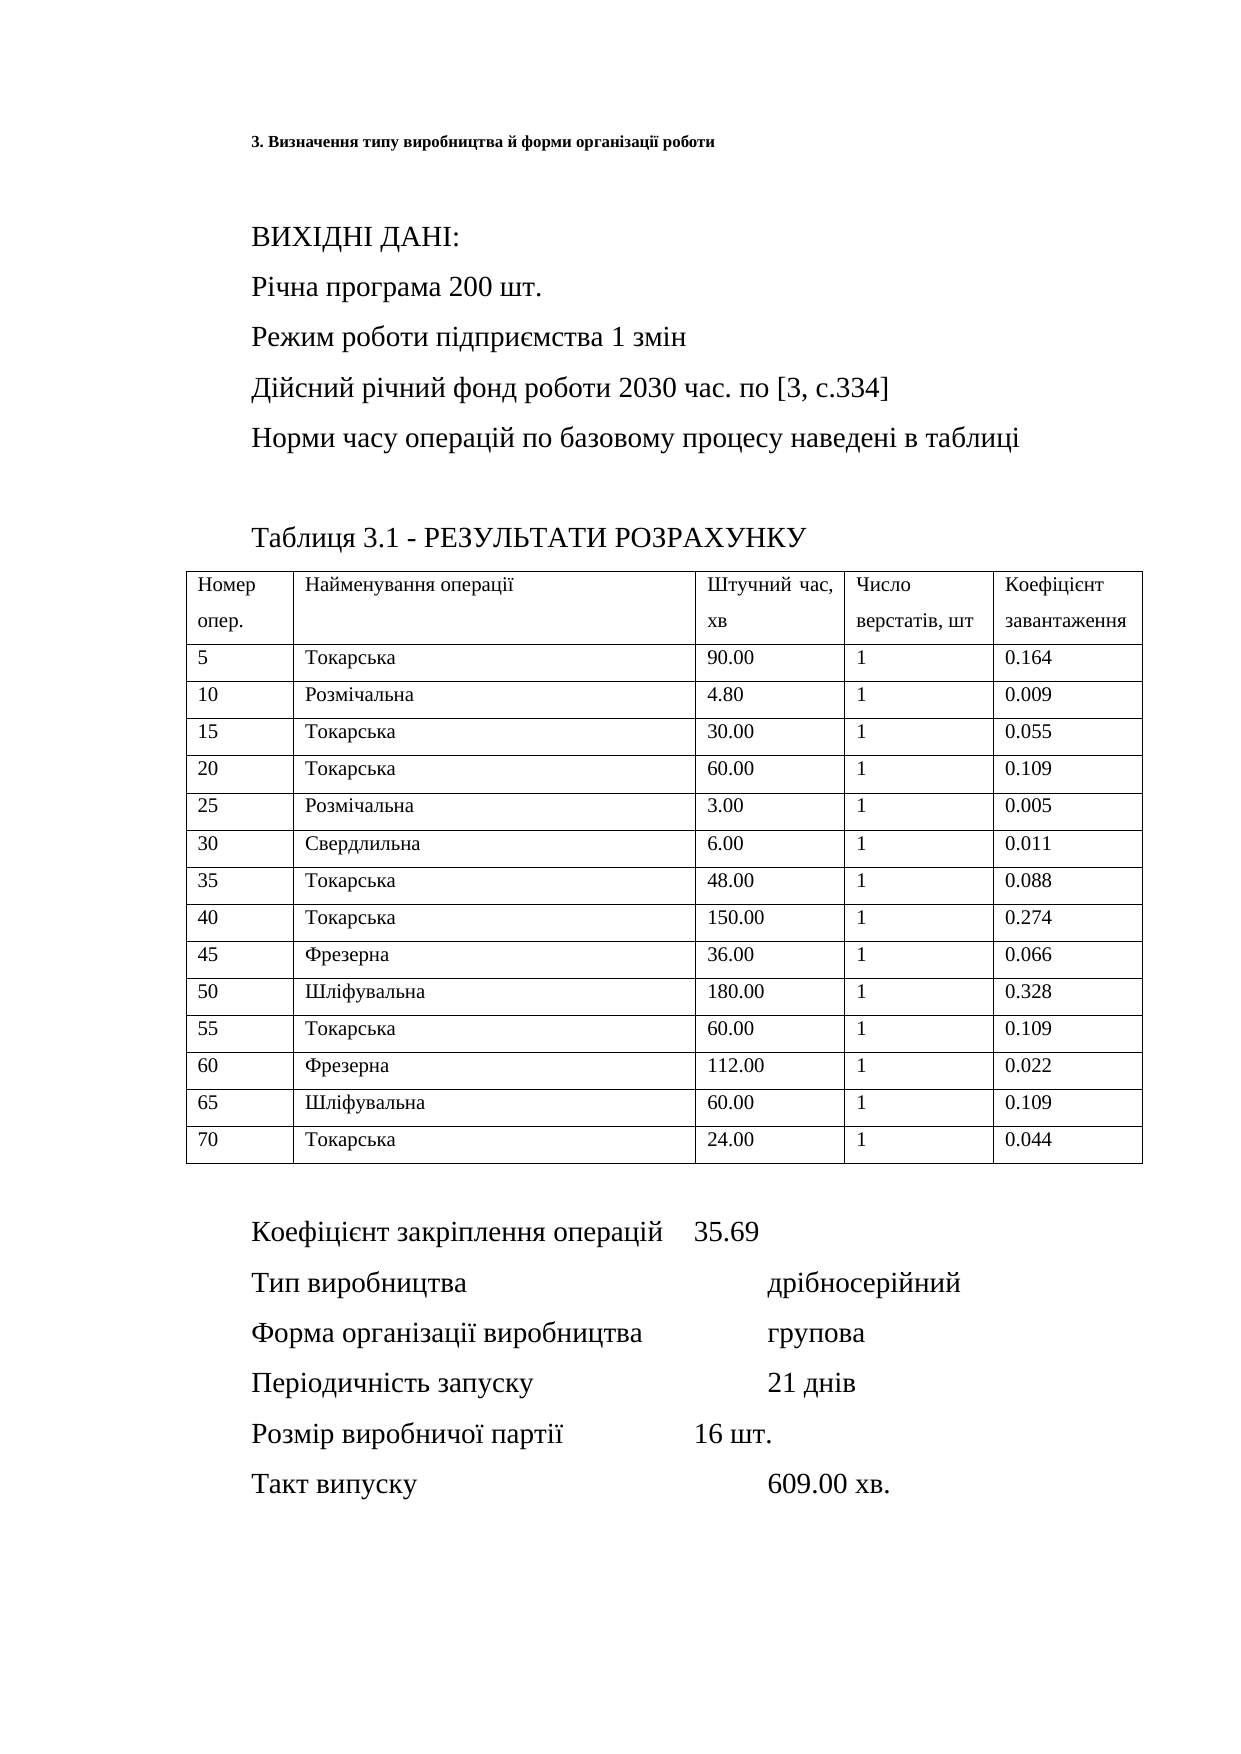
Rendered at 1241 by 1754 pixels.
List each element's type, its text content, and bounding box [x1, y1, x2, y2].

table_header Номер опер. [187, 572, 293, 644]
table_cell Розмічальна [294, 794, 695, 829]
table_cell 112.00 [696, 1053, 844, 1089]
table_header Штучний час, хв [696, 572, 844, 644]
table_header Коефіцієнт завантаження [994, 572, 1142, 644]
table_cell 36.00 [696, 942, 844, 978]
table_cell Токарська [294, 756, 695, 792]
table_cell 1 [845, 682, 993, 718]
table_cell 50 [187, 979, 293, 1015]
table_cell 25 [187, 794, 293, 829]
table_cell Свердлильна [294, 831, 695, 867]
table_cell 35 [187, 868, 293, 904]
table_cell 24.00 [696, 1127, 844, 1163]
table_cell 0.044 [994, 1127, 1142, 1163]
table_cell 45 [187, 942, 293, 978]
table_cell 60.00 [696, 1090, 844, 1126]
table_cell 5 [187, 645, 293, 681]
text Річна програма 200 шт. [177, 269, 1152, 303]
table_cell 1 [845, 979, 993, 1015]
table_cell 10 [187, 682, 293, 718]
table_cell 1 [845, 1016, 993, 1052]
table_cell 0.022 [994, 1053, 1142, 1089]
table_cell 0.066 [994, 942, 1142, 978]
table_cell 1 [845, 794, 993, 829]
table_cell 0.109 [994, 1090, 1142, 1126]
table_cell 90.00 [696, 645, 844, 681]
table_cell Токарська [294, 905, 695, 941]
text Періодичність запуску 21 днів [177, 1366, 1152, 1399]
table_cell 6.00 [696, 831, 844, 867]
text Дійсний річний фонд роботи 2030 час. по [3, с.334] [177, 370, 1152, 403]
table_cell 150.00 [696, 905, 844, 941]
text Коефіцієнт закріплення операцій 35.69 [177, 1214, 1152, 1248]
table_cell 55 [187, 1016, 293, 1052]
table_cell Токарська [294, 645, 695, 681]
table_cell 0.164 [994, 645, 1142, 681]
text Форма організації виробництва групова [177, 1315, 1152, 1349]
table_cell 65 [187, 1090, 293, 1126]
table_cell 0.328 [994, 979, 1142, 1015]
table_cell 1 [845, 1090, 993, 1126]
table_cell 1 [845, 756, 993, 792]
table_cell 0.274 [994, 905, 1142, 941]
table_cell 40 [187, 905, 293, 941]
table_cell 60 [187, 1053, 293, 1089]
table_cell 15 [187, 719, 293, 755]
text Тип виробництва дрібносерійний [177, 1265, 1152, 1298]
table_cell 1 [845, 1053, 993, 1089]
table_cell 0.011 [994, 831, 1142, 867]
text Норми часу операцій по базовому процесу наведені в таблиці [177, 420, 1152, 453]
table_cell Фрезерна [294, 942, 695, 978]
table_cell 48.00 [696, 868, 844, 904]
text ВИХІДНІ ДАНІ: [177, 219, 1152, 252]
table_cell Шліфувальна [294, 1090, 695, 1126]
table_cell 20 [187, 756, 293, 792]
table_cell 1 [845, 1127, 993, 1163]
table_cell 1 [845, 831, 993, 867]
table_cell 60.00 [696, 756, 844, 792]
table_cell Розмічальна [294, 682, 695, 718]
table_cell Токарська [294, 868, 695, 904]
table_cell Токарська [294, 1016, 695, 1052]
text Таблиця 3.1 - РЕЗУЛЬТАТИ РОЗРАХУНКУ [177, 521, 1152, 554]
table_cell 1 [845, 645, 993, 681]
text Режим роботи підприємства 1 змін [177, 319, 1152, 353]
table_cell 0.005 [994, 794, 1142, 829]
table_cell 1 [845, 942, 993, 978]
text Такт випуску 609.00 хв. [177, 1466, 1152, 1500]
table_cell 0.055 [994, 719, 1142, 755]
table_cell 0.109 [994, 1016, 1142, 1052]
table_cell 30 [187, 831, 293, 867]
subtitle 3. Визначення типу виробництва й форми організації роботи [251, 118, 1152, 152]
table_cell 1 [845, 905, 993, 941]
table_cell 1 [845, 719, 993, 755]
table_cell Шліфувальна [294, 979, 695, 1015]
table_cell 30.00 [696, 719, 844, 755]
table_cell 60.00 [696, 1016, 844, 1052]
text Розмір виробничої партії 16 шт. [177, 1416, 1152, 1449]
table_cell 1 [845, 868, 993, 904]
table_cell 0.009 [994, 682, 1142, 718]
table_cell 0.109 [994, 756, 1142, 792]
table_cell 0.088 [994, 868, 1142, 904]
table_cell 70 [187, 1127, 293, 1163]
table_header Найменування операції [294, 572, 695, 644]
table_cell Фрезерна [294, 1053, 695, 1089]
table_header Число верстатів, шт [845, 572, 993, 644]
table_cell Токарська [294, 719, 695, 755]
table_cell Токарська [294, 1127, 695, 1163]
table_cell 4.80 [696, 682, 844, 718]
table_cell 3.00 [696, 794, 844, 829]
table_cell 180.00 [696, 979, 844, 1015]
